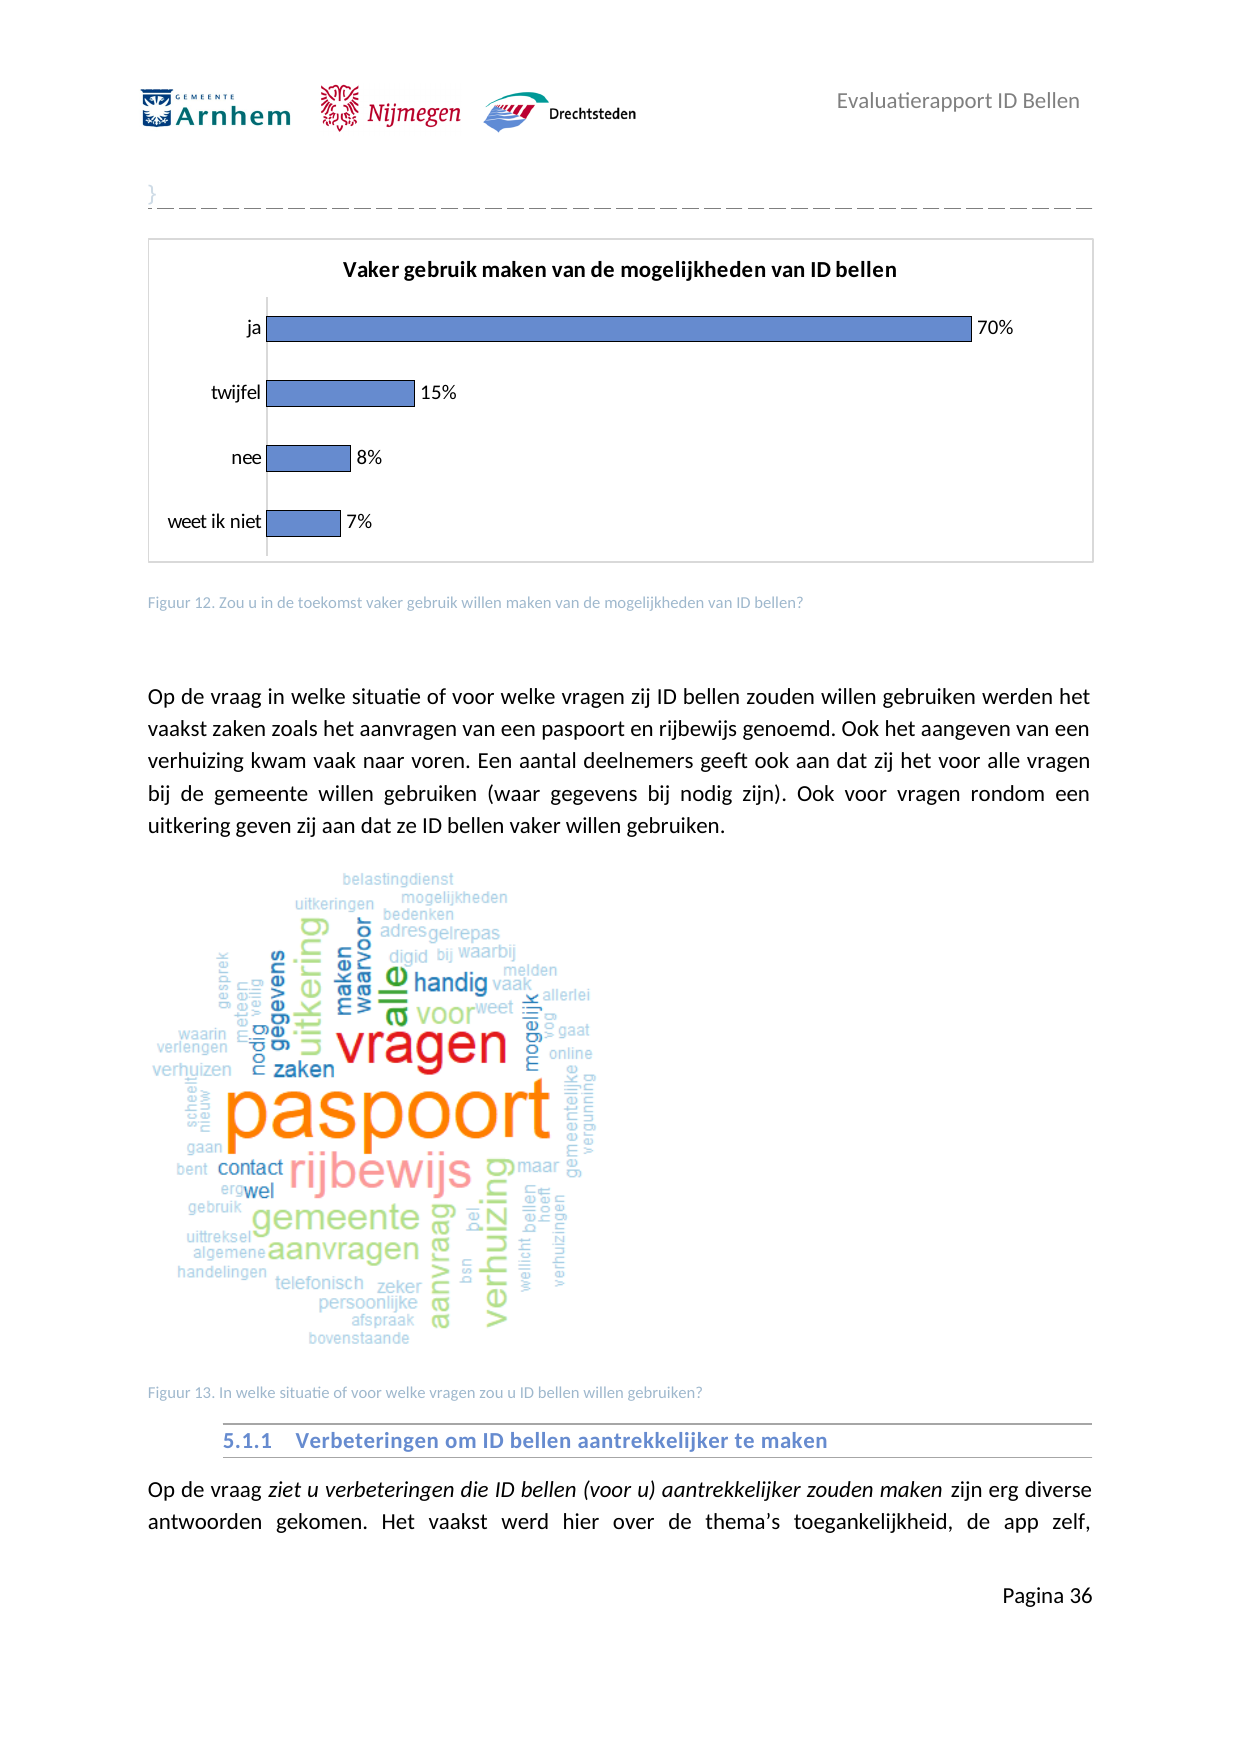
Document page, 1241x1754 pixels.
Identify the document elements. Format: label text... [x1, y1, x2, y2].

text Figuur 12. Zou u in de toekomst vaker gebruik willen maken van de mogelijkheden van ID bellen? [148, 592, 1092, 612]
subtitle Verbeteringen om ID bellen aantrekkelijker te maken [223, 1425, 1092, 1457]
picture [318, 83, 463, 136]
text Op de vraag in welke situatie of voor welke vragen zij ID bellen zouden willen gebruiken werden het vaakst zaken zoals het aanvragen van een paspoort en rijbewijs genoemd. Ook het aangeven van een verhuizing kwam vaak naar voren. Een aantal deelnemers geeft ook aan dat zij het voor alle vragen bij de gemeente willen gebruiken (waar gegevens bij nodig zijn). Ook voor vragen rondom een uitkering geven zij aan dat ze ID bellen vaker willen gebruiken. [148, 682, 1092, 839]
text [148, 1475, 1092, 1535]
picture [477, 84, 641, 135]
text Figuur 13. In welke situatie of voor welke vragen zou u ID bellen willen gebruiken? [148, 1382, 1092, 1402]
picture [132, 78, 296, 131]
picture [147, 868, 614, 1353]
